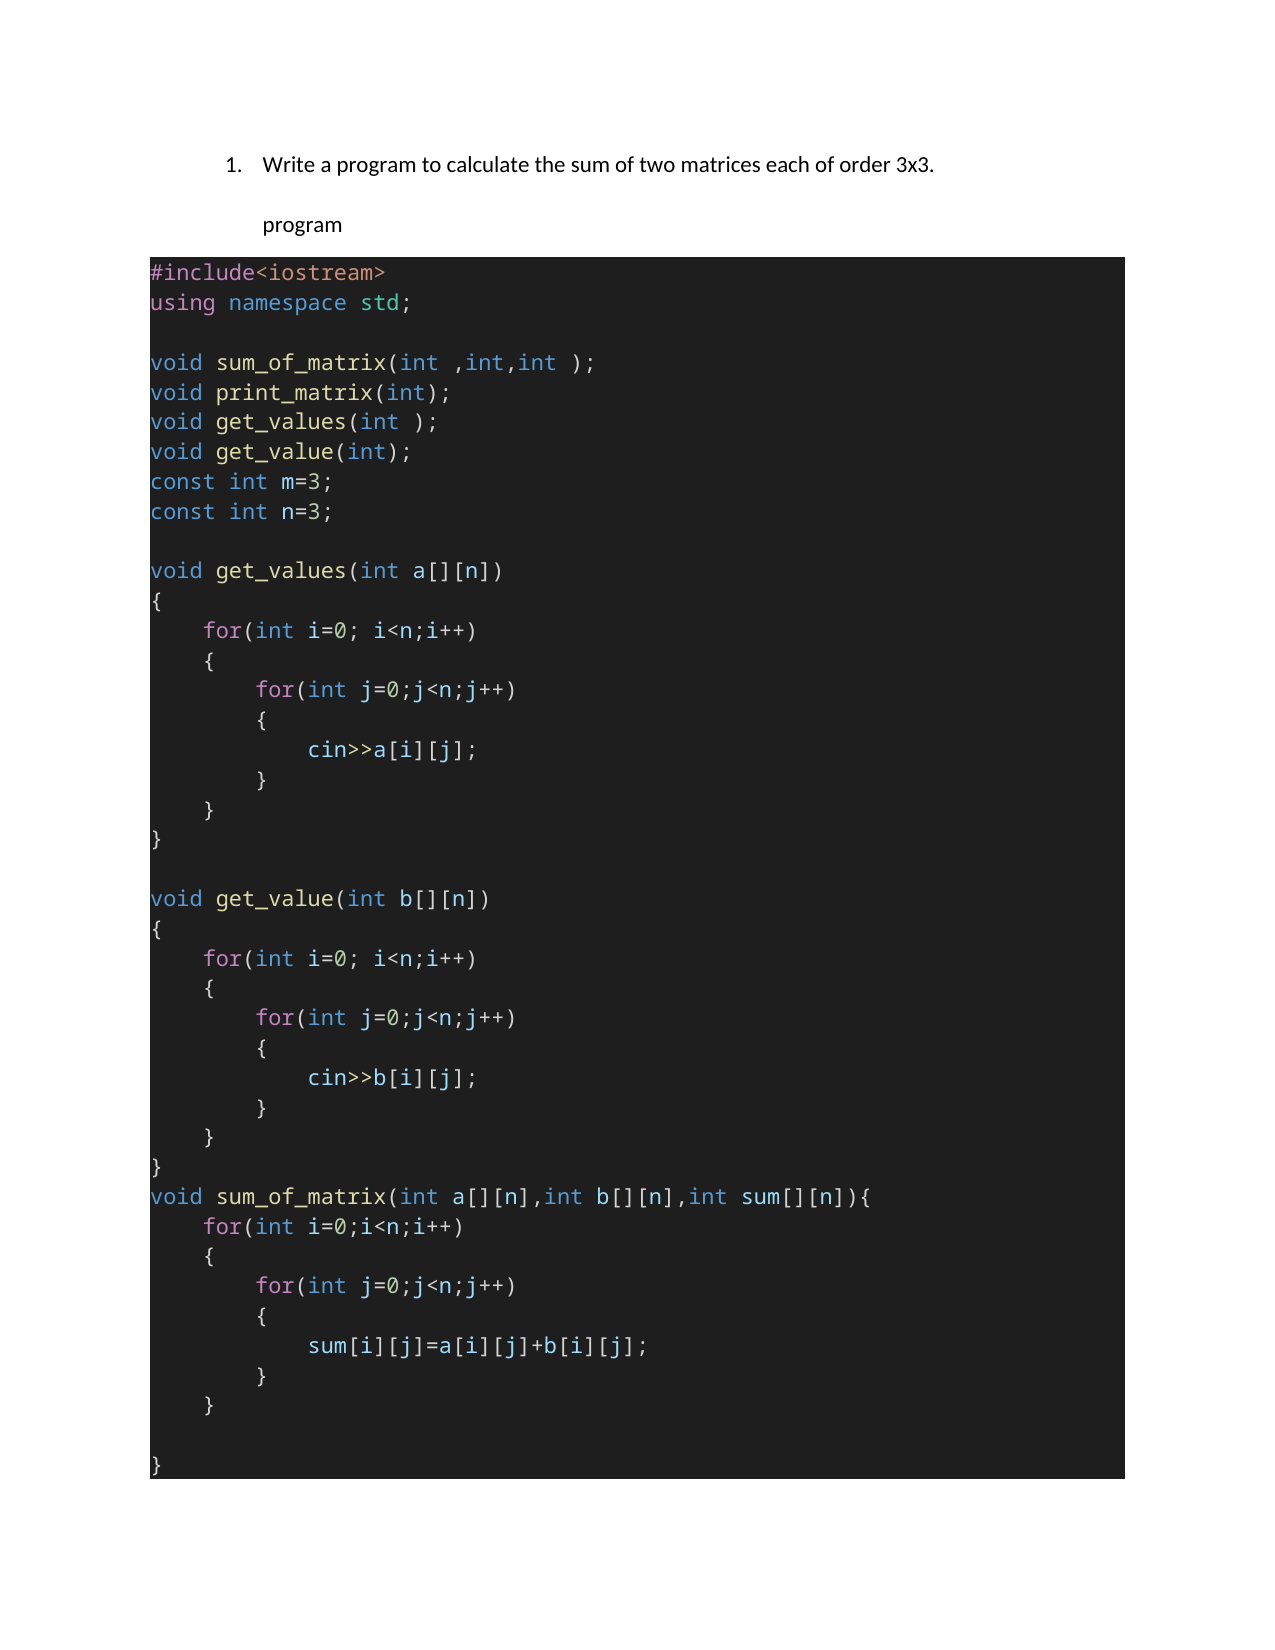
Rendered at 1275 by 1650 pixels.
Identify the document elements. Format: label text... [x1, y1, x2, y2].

text { [150, 644, 1125, 674]
list Write a program to calculate the sum of two matrices each of order 3x3. [225, 150, 1125, 178]
text } [150, 1121, 1125, 1151]
text } [150, 1091, 1125, 1121]
text } [150, 1359, 1125, 1389]
text void get_value(int); [150, 436, 1125, 466]
text for(int j=0;j<n;j++) [150, 1270, 1125, 1300]
text { [150, 1300, 1125, 1330]
text { [150, 913, 1125, 942]
text void get_values(int ); [150, 406, 1125, 436]
text using namespace std; [150, 287, 1125, 317]
text cin>>a[i][j]; [150, 734, 1125, 764]
text for(int i=0; i<n;i++) [150, 615, 1125, 644]
text sum[i][j]=a[i][j]+b[i][j]; [150, 1330, 1125, 1359]
text void sum_of_matrix(int a[][n],int b[][n],int sum[][n]){ [150, 1181, 1125, 1211]
text } [150, 823, 1125, 853]
list program [262, 210, 1125, 238]
text void print_matrix(int); [150, 376, 1125, 406]
text { [150, 1240, 1125, 1270]
text for(int j=0;j<n;j++) [150, 674, 1125, 704]
text for(int j=0;j<n;j++) [150, 1002, 1125, 1032]
text } [150, 1151, 1125, 1181]
text const int n=3; [150, 496, 1125, 525]
text } [150, 1389, 1125, 1419]
text #include<iostream> [150, 257, 1125, 287]
text void get_value(int b[][n]) [150, 883, 1125, 913]
text cin>>b[i][j]; [150, 1062, 1125, 1091]
text } [150, 1449, 1125, 1479]
text { [150, 1032, 1125, 1062]
text { [150, 585, 1125, 615]
text void sum_of_matrix(int ,int,int ); [150, 347, 1125, 376]
text } [150, 764, 1125, 793]
text void get_values(int a[][n]) [150, 555, 1125, 585]
text { [150, 704, 1125, 734]
text for(int i=0;i<n;i++) [150, 1211, 1125, 1240]
text for(int i=0; i<n;i++) [150, 942, 1125, 972]
text } [150, 793, 1125, 823]
text const int m=3; [150, 466, 1125, 496]
text { [150, 972, 1125, 1002]
